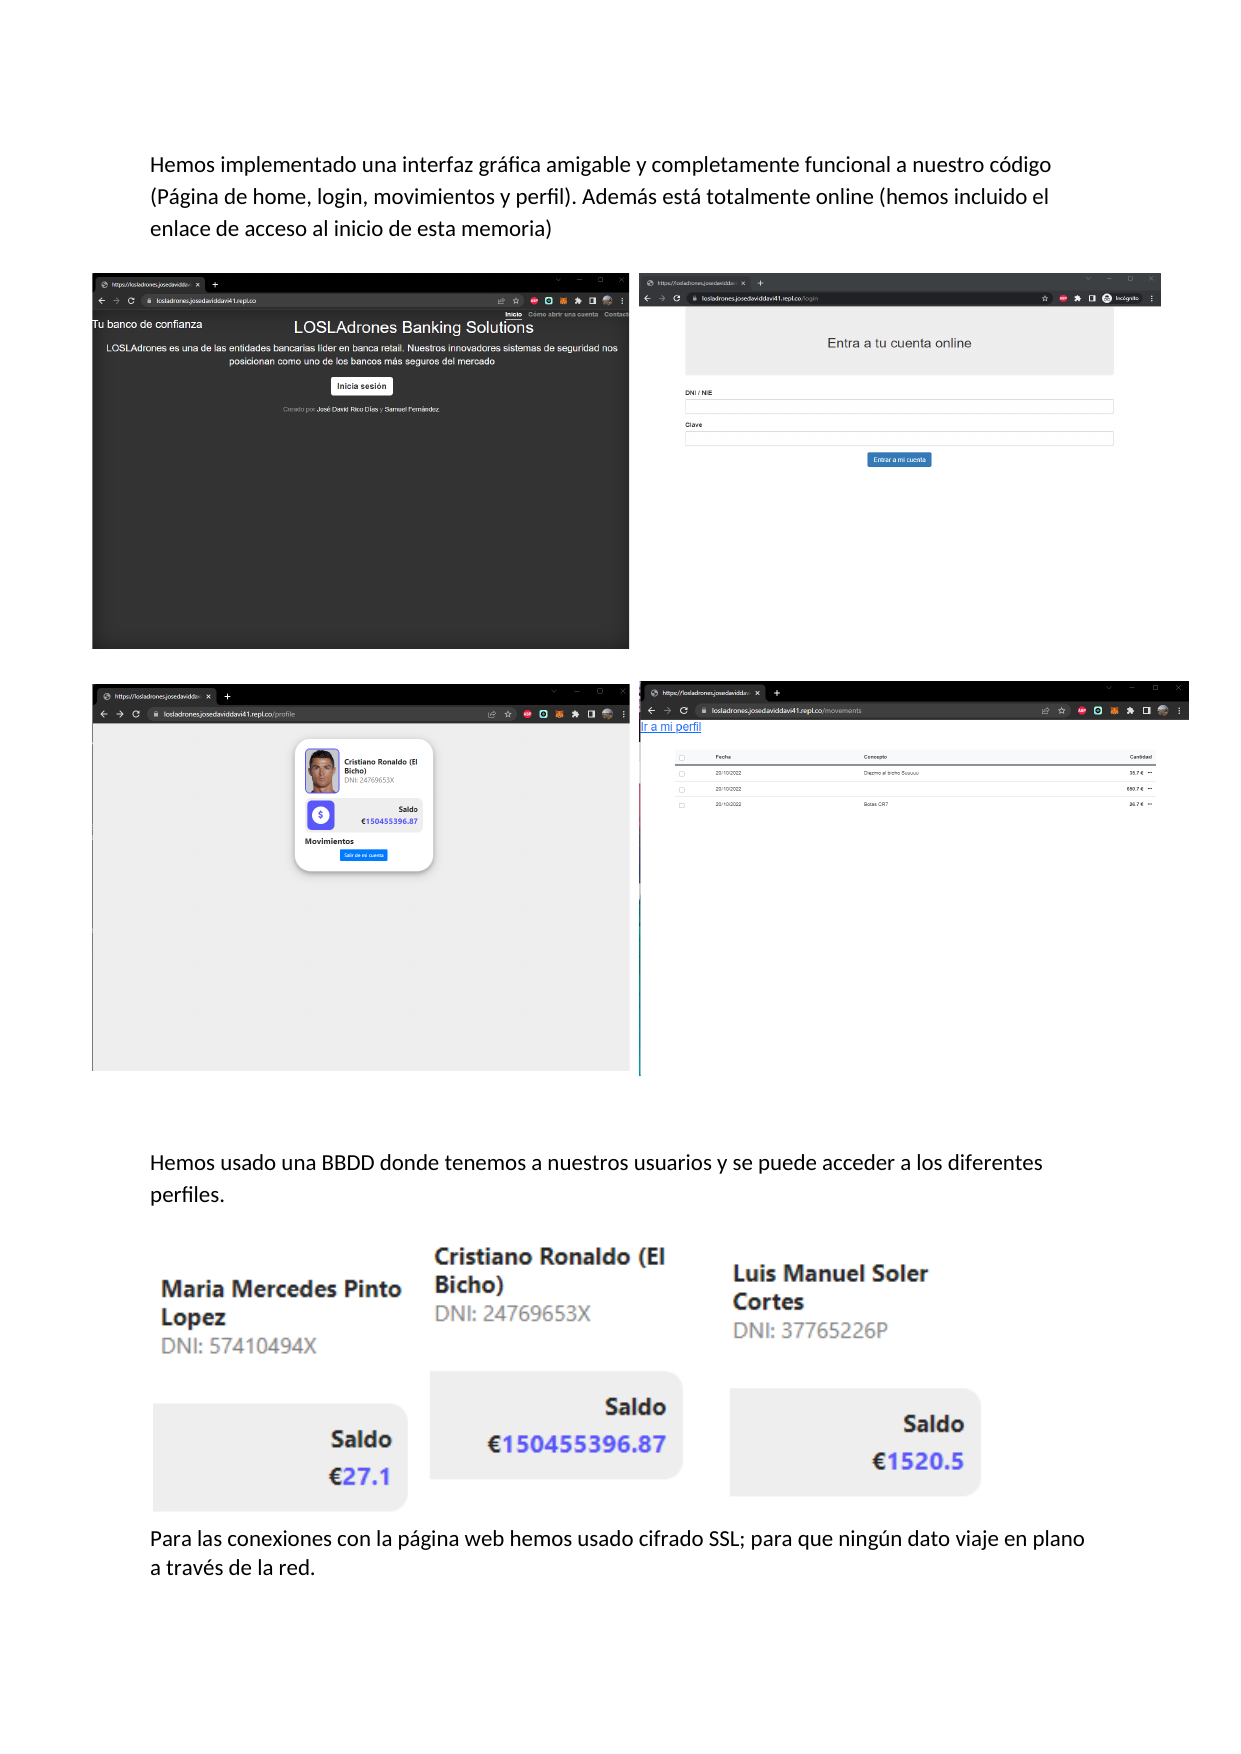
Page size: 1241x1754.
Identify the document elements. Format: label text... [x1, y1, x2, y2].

text Hemos usado una BBDD donde tenemos a nuestros usuarios y se puede acceder a los diferentes perfiles. [150, 1148, 1090, 1208]
picture [639, 273, 1161, 649]
picture [92, 684, 630, 1071]
picture [92, 273, 630, 649]
text Para las conexiones con la página web hemos usado cifrado SSL; para que ningún dato viaje en plano a través de la red. [150, 1524, 1090, 1581]
picture [639, 681, 1189, 1076]
picture [153, 1229, 702, 1524]
picture [729, 1260, 986, 1506]
text Hemos implementado una interfaz gráfica amigable y completamente funcional a nuestro código (Página de home, login, movimientos y perfil). Además está totalmente online (hemos incluido el enlace de acceso al inicio de esta memoria) [150, 150, 1090, 242]
